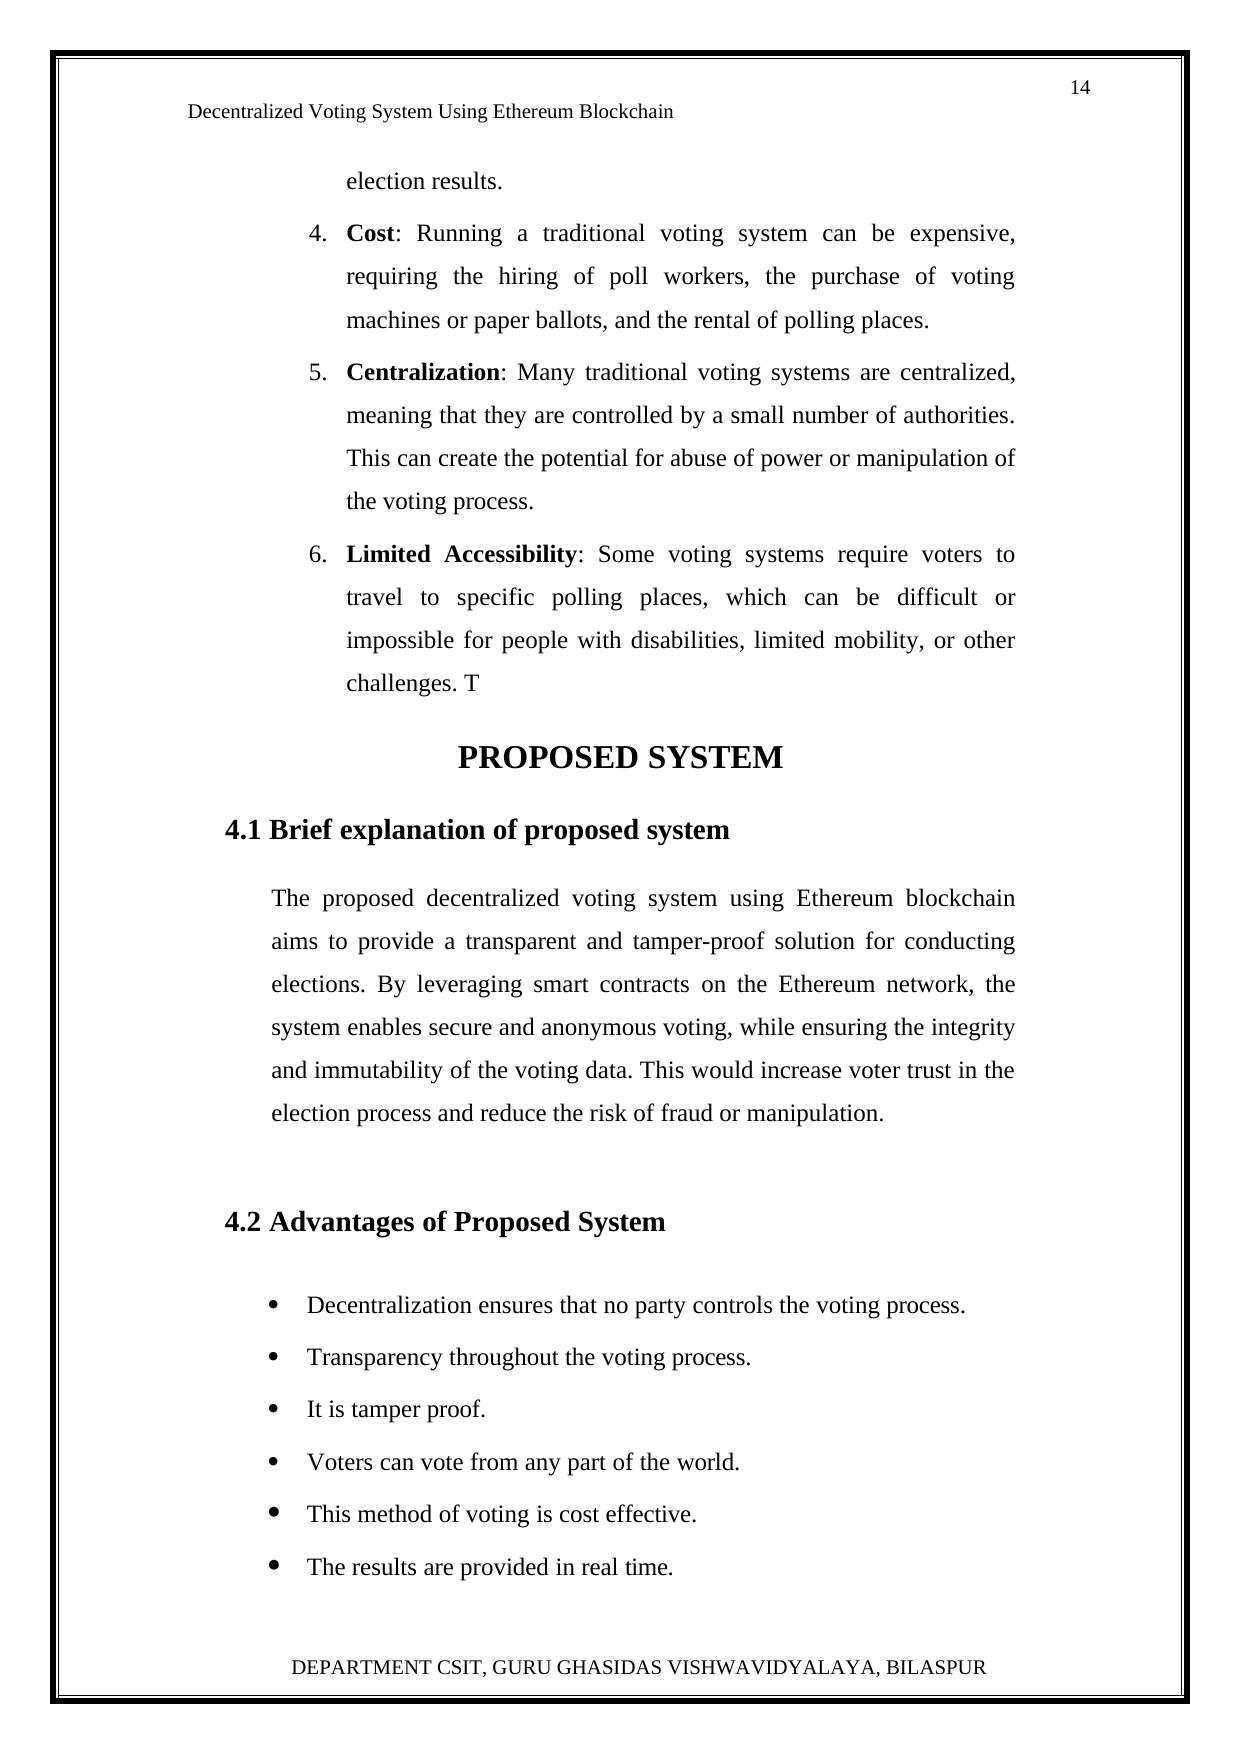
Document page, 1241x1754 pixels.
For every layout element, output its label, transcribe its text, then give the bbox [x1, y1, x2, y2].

text The proposed decentralized voting system using Ethereum blockchain aims to provide a transparent and tamper-proof solution for conducting elections. By leveraging smart contracts on the Ethereum network, the system enables secure and anonymous voting, while ensuring the integrity and immutability of the voting data. This would increase voter trust in the election process and reduce the risk of fraud or manipulation. [271, 883, 1016, 1127]
list Decentralization ensures that no party controls the voting process. [269, 1290, 1090, 1318]
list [308, 166, 1016, 194]
list Transparency throughout the voting process. [269, 1342, 1090, 1371]
text PROPOSED SYSTEM [217, 737, 1025, 776]
list Advantages of Proposed System [224, 1204, 1090, 1238]
list Centralization: Many traditional voting systems are centralized, meaning that they are controlled by a small number of authorities. This can create the potential for abuse of power or manipulation of the voting process. [308, 357, 1016, 515]
list The results are provided in real time. [269, 1552, 1090, 1581]
list Brief explanation of proposed system [225, 812, 1090, 845]
list Limited Accessibility: Some voting systems require voters to travel to specific polling places, which can be difficult or impossible for people with disabilities, limited mobility, or other challenges. T [308, 539, 1016, 697]
list Voters can vote from any part of the world. [269, 1447, 1090, 1475]
list Cost: Running a traditional voting system can be expensive, requiring the hiring of poll workers, the purchase of voting machines or paper ballots, and the rental of polling places. [308, 218, 1016, 333]
list This method of voting is cost effective. [269, 1499, 1090, 1529]
list It is tamper proof. [269, 1394, 1090, 1423]
